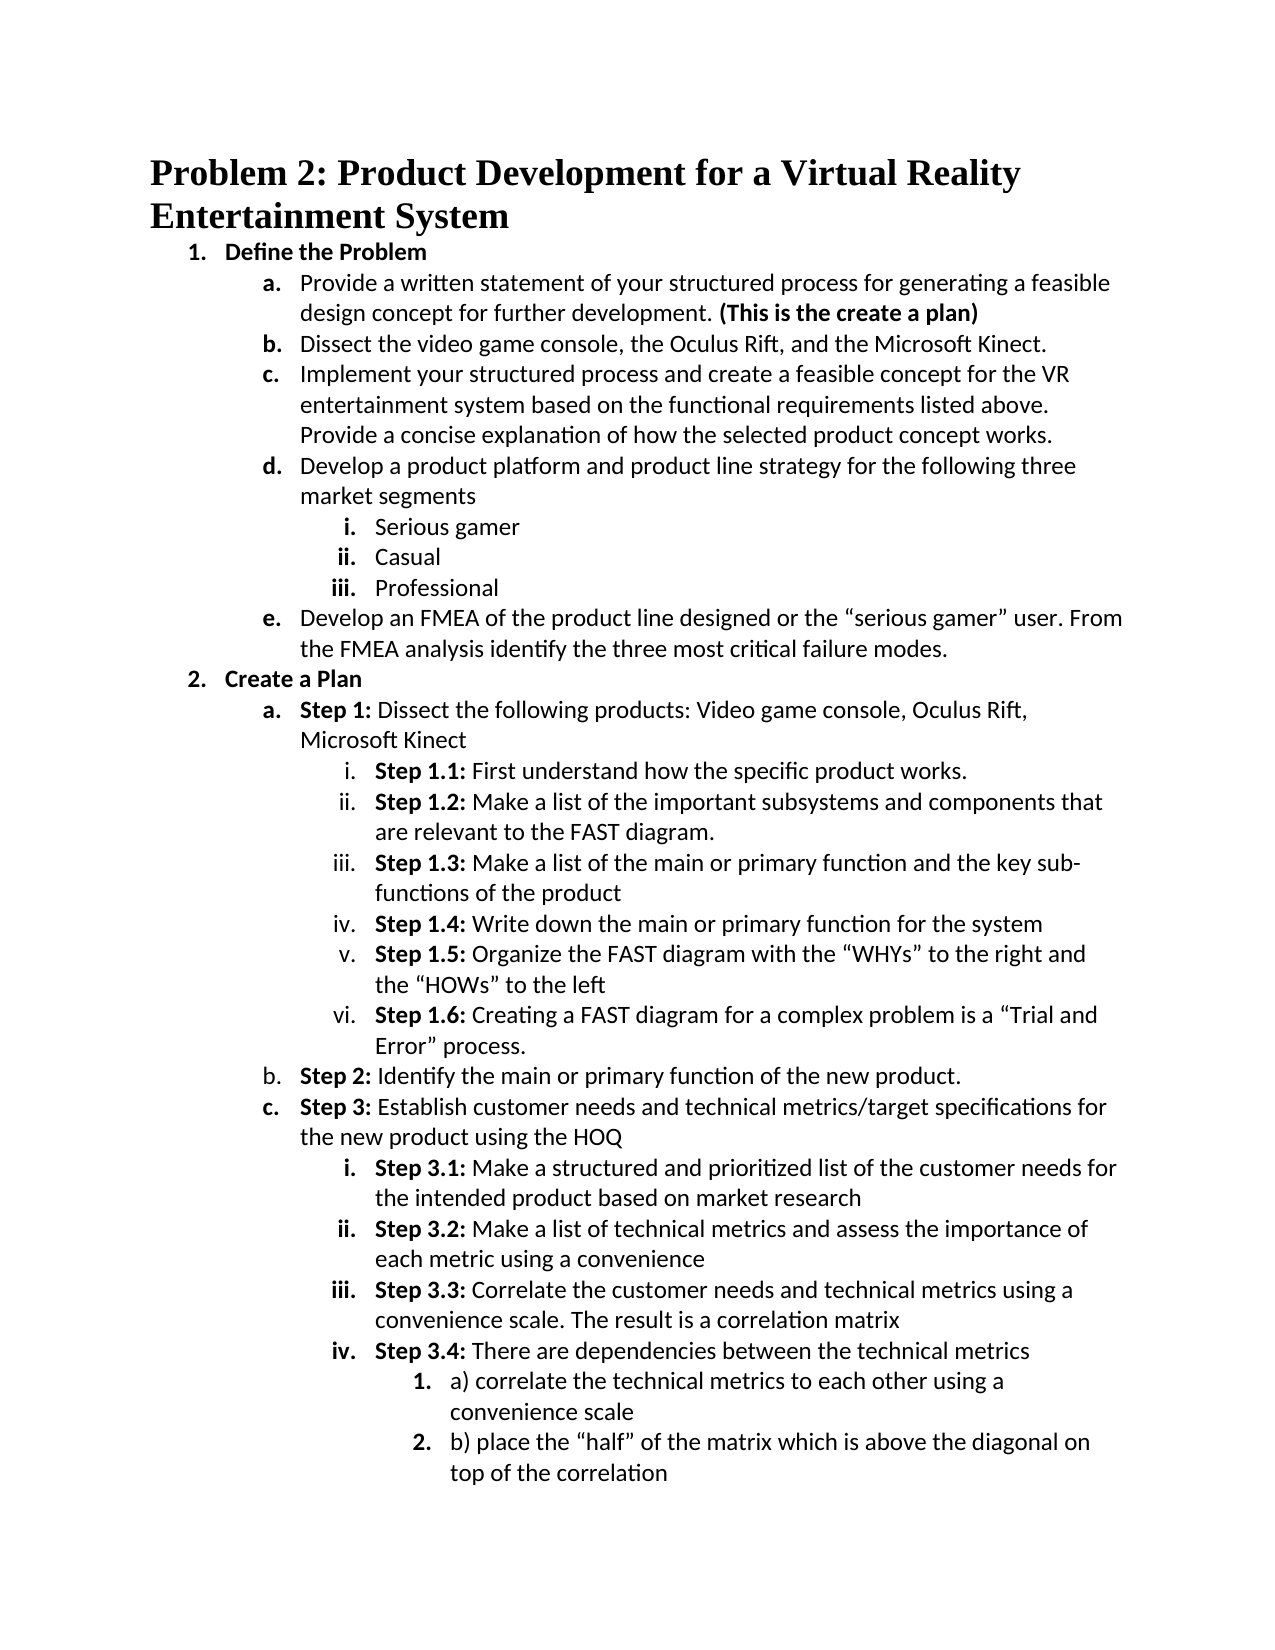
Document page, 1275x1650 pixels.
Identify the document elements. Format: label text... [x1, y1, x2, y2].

list Implement your structured process and create a feasible concept for the VR entertainment system based on the functional requirements listed above. Provide a concise explanation of how the selected product concept works. [262, 358, 1125, 450]
list Step 3.2: Make a list of technical metrics and assess the importance of each metric using a convenience [356, 1213, 1125, 1274]
list Step 2: Identify the main or primary function of the new product. [262, 1060, 1125, 1091]
list Dissect the video game console, the Oculus Rift, and the Microsoft Kinect. [262, 328, 1125, 358]
text Problem 2: Product Development for a Virtual Reality Entertainment System [150, 150, 1125, 236]
list Step 1.3: Make a list of the main or primary function and the key sub-functions of the product [356, 847, 1125, 908]
list Create a Plan [187, 663, 1125, 694]
list Step 1.4: Write down the main or primary function for the system [356, 908, 1125, 938]
list b) place the “half” of the matrix which is above the diagonal on top of the correlation [412, 1427, 1125, 1488]
list Step 3.1: Make a structured and prioritized list of the customer needs for the intended product based on market research [356, 1152, 1125, 1213]
list Develop an FMEA of the product line designed or the “serious gamer” user. From the FMEA analysis identify the three most critical failure modes. [262, 602, 1125, 663]
list Casual [356, 541, 1125, 572]
list a) correlate the technical metrics to each other using a convenience scale [412, 1366, 1125, 1427]
list Provide a written statement of your structured process for generating a feasible design concept for further development. (This is the create a plan) [262, 267, 1125, 328]
list Define the Problem [187, 236, 1125, 267]
list Professional [356, 572, 1125, 602]
list Step 1.6: Creating a FAST diagram for a complex problem is a “Trial and Error” process. [356, 999, 1125, 1060]
list Step 3: Establish customer needs and technical metrics/target specifications for the new product using the HOQ [262, 1091, 1125, 1152]
list Step 3.3: Correlate the customer needs and technical metrics using a convenience scale. The result is a correlation matrix [356, 1274, 1125, 1335]
list Develop a product platform and product line strategy for the following three market segments [262, 450, 1125, 511]
list Step 1.1: First understand how the specific product works. [356, 755, 1125, 786]
list Step 1.2: Make a list of the important subsystems and components that are relevant to the FAST diagram. [356, 786, 1125, 847]
list Step 1: Dissect the following products: Video game console, Oculus Rift, Microsoft Kinect [262, 694, 1125, 755]
list Serious gamer [356, 511, 1125, 541]
list Step 3.4: There are dependencies between the technical metrics [356, 1335, 1125, 1366]
list Step 1.5: Organize the FAST diagram with the “WHYs” to the right and the “HOWs” to the left [356, 938, 1125, 999]
